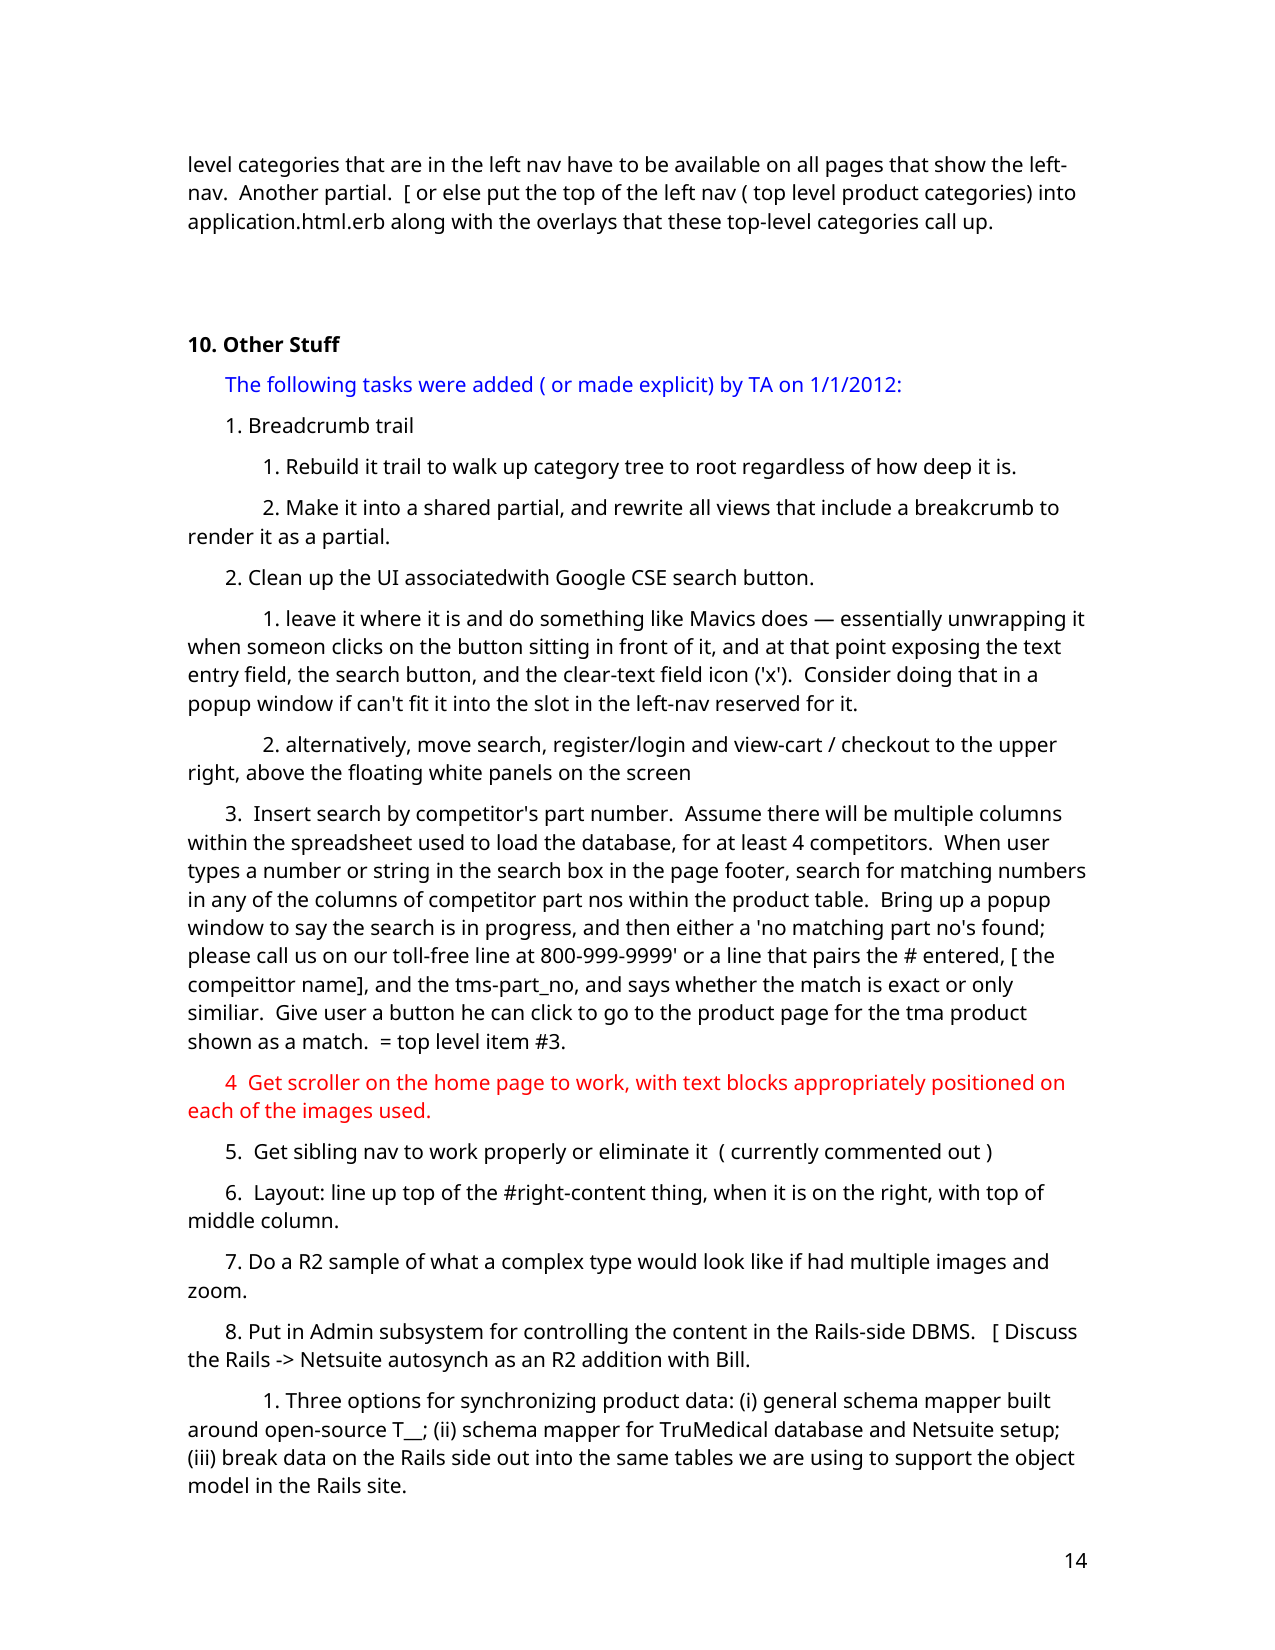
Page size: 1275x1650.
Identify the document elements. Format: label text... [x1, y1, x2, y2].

text 1. leave it where it is and do something like Mavics does — essentially unwrapping it when someon clicks on the button sitting in front of it, and at that point exposing the text entry field, the search button, and the clear-text field icon ('x'). Consider doing that in a popup window if can't fit it into the slot in the left-nav reserved for it. [187, 604, 1087, 717]
text 2. alternatively, move search, register/login and view-cart / checkout to the upper right, above the floating white panels on the screen [187, 730, 1087, 787]
text 7. Do a R2 sample of what a complex type would look like if had multiple images and zoom. [187, 1247, 1087, 1304]
text 6. Layout: line up top of the #right-content thing, when it is on the right, with top of middle column. [187, 1178, 1087, 1235]
text 10. Other Stuff [187, 330, 1087, 358]
text 1. Breadcrumb trail [187, 412, 1087, 440]
text 5. Get sibling nav to work properly or eliminate it ( currently commented out ) [187, 1137, 1087, 1166]
text 2. Make it into a shared partial, and rewrite all views that include a breakcrumb to render it as a partial. [187, 493, 1087, 550]
text 1. Rebuild it trail to walk up category tree to root regardless of how deep it is. [187, 452, 1087, 481]
text 4 Get scroller on the home page to work, with text blocks appropriately positioned on each of the images used. [187, 1068, 1087, 1125]
text 2. Clean up the UI associatedwith Google CSE search button. [187, 563, 1087, 591]
text The following tasks were added ( or made explicit) by TA on 1/1/2012: [187, 371, 1087, 399]
text 3. Insert search by competitor's part number. Assume there will be multiple columns within the spreadsheet used to load the database, for at least 4 competitors. When user types a number or string in the search box in the page footer, search for matching numbers in any of the columns of competitor part nos within the product table. Bring up a popup window to say the search is in progress, and then either a 'no matching part no's found; please call us on our toll-free line at 800-999-9999' or a line that pairs the # entered, [ the compeittor name], and the tms-part_no, and says whether the match is exact or only similiar. Give user a button he can click to go to the product page for the tma product shown as a match. = top level item #3. [187, 799, 1087, 1055]
text 8. Put in Admin subsystem for controlling the content in the Rails-side DBMS. [ Discuss the Rails -> Netsuite autosynch as an R2 addition with Bill. [187, 1317, 1087, 1374]
text 1. Three options for synchronizing product data: (i) general schema mapper built around open-source T__; (ii) schema mapper for TruMedical database and Netsuite setup; (iii) break data on the Rails side out into the same tables we are using to support the object model in the Rails site. [187, 1386, 1087, 1500]
